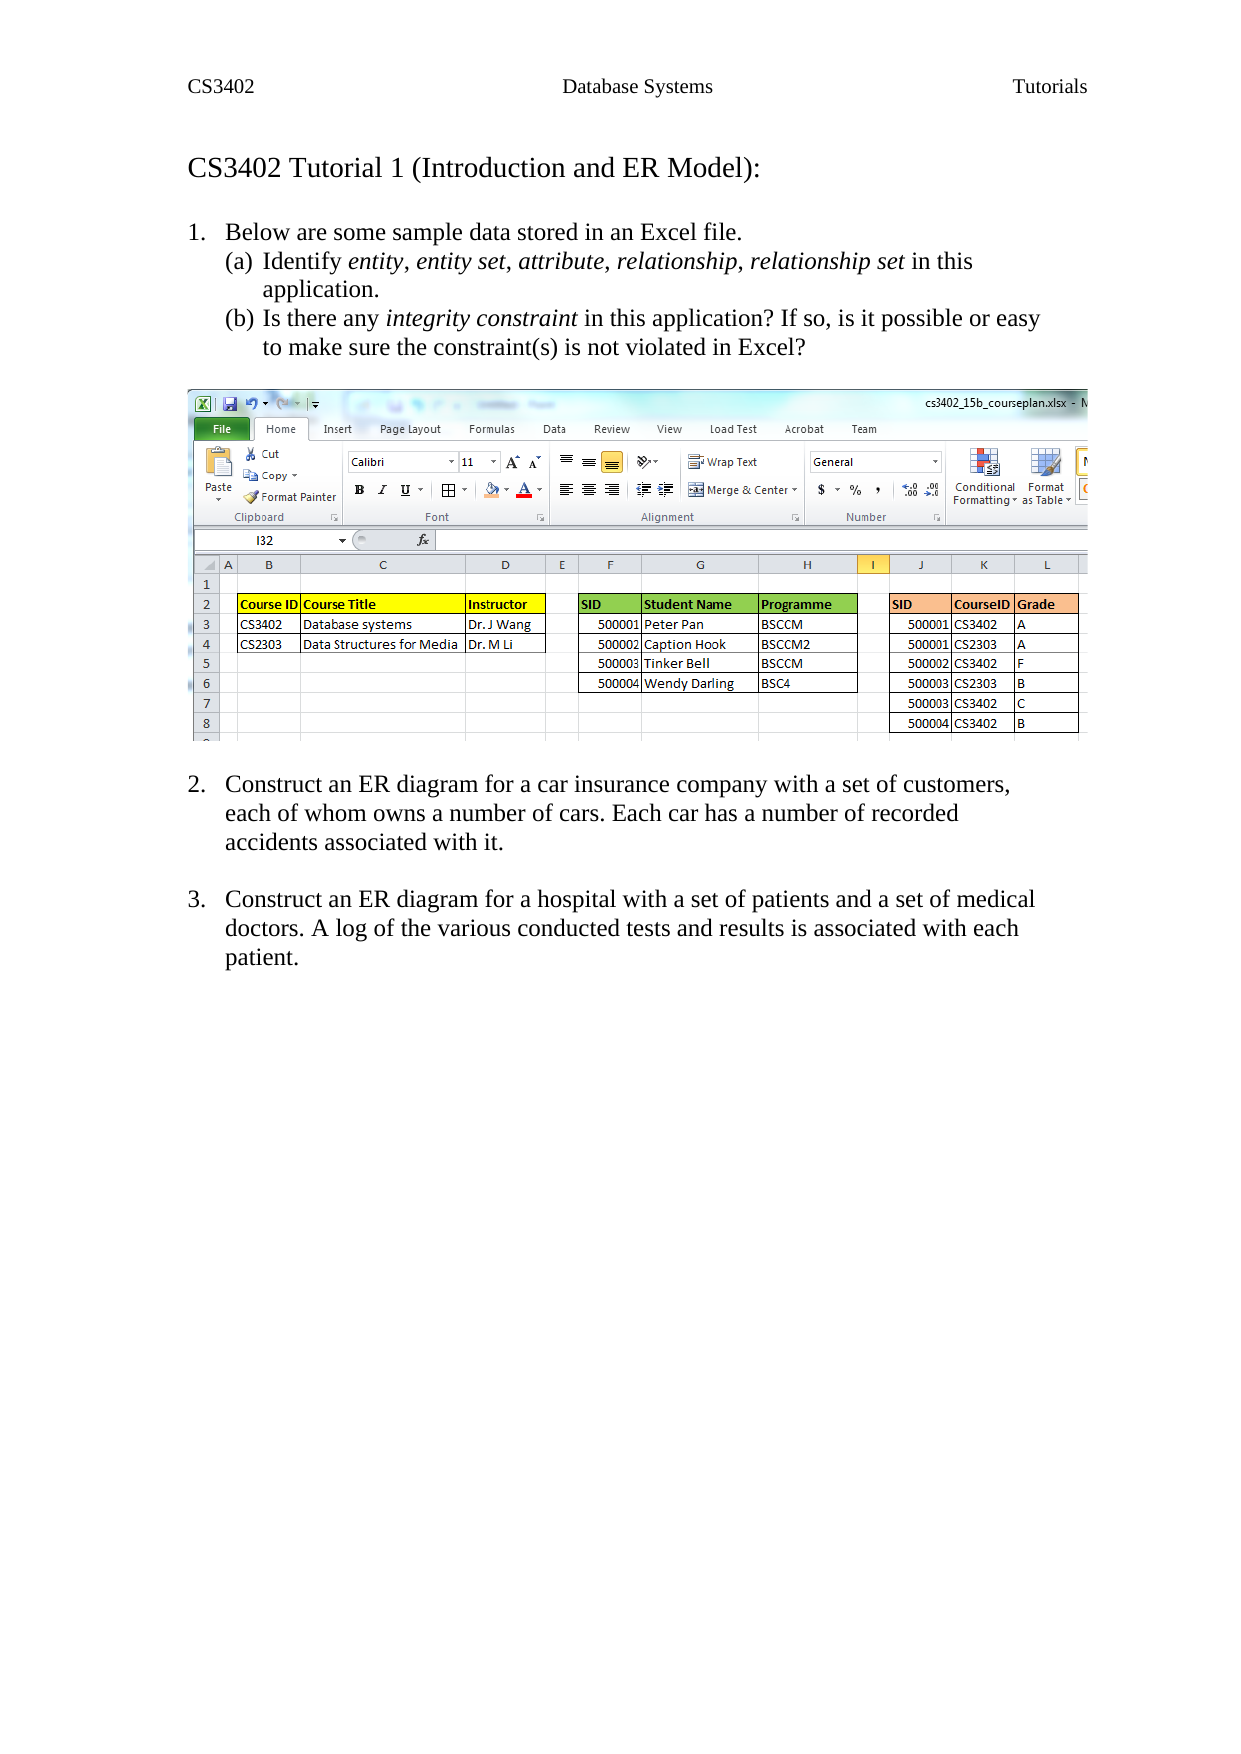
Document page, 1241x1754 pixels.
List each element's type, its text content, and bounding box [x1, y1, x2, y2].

list Identify entity, entity set, attribute, relationship, relationship set in this application. [225, 246, 1053, 303]
list Construct an ER diagram for a hospital with a set of patients and a set of medical doctors. A log of the various conducted tests and results is associated with each patient. [187, 884, 1053, 970]
list Is there any integrity constraint in this application? If so, is it possible or easy to make sure the constraint(s) is not violated in Excel? [225, 303, 1053, 361]
list Construct an ER diagram for a car insurance company with a set of customers, each of whom owns a number of cars. Each car has a number of recorded accidents associated with it. [187, 769, 1053, 855]
list Below are some sample data stored in an Excel file. [187, 217, 1053, 246]
text CS3402 Tutorial 1 (Introduction and ER Model): [187, 150, 1053, 183]
picture [187, 389, 1088, 741]
